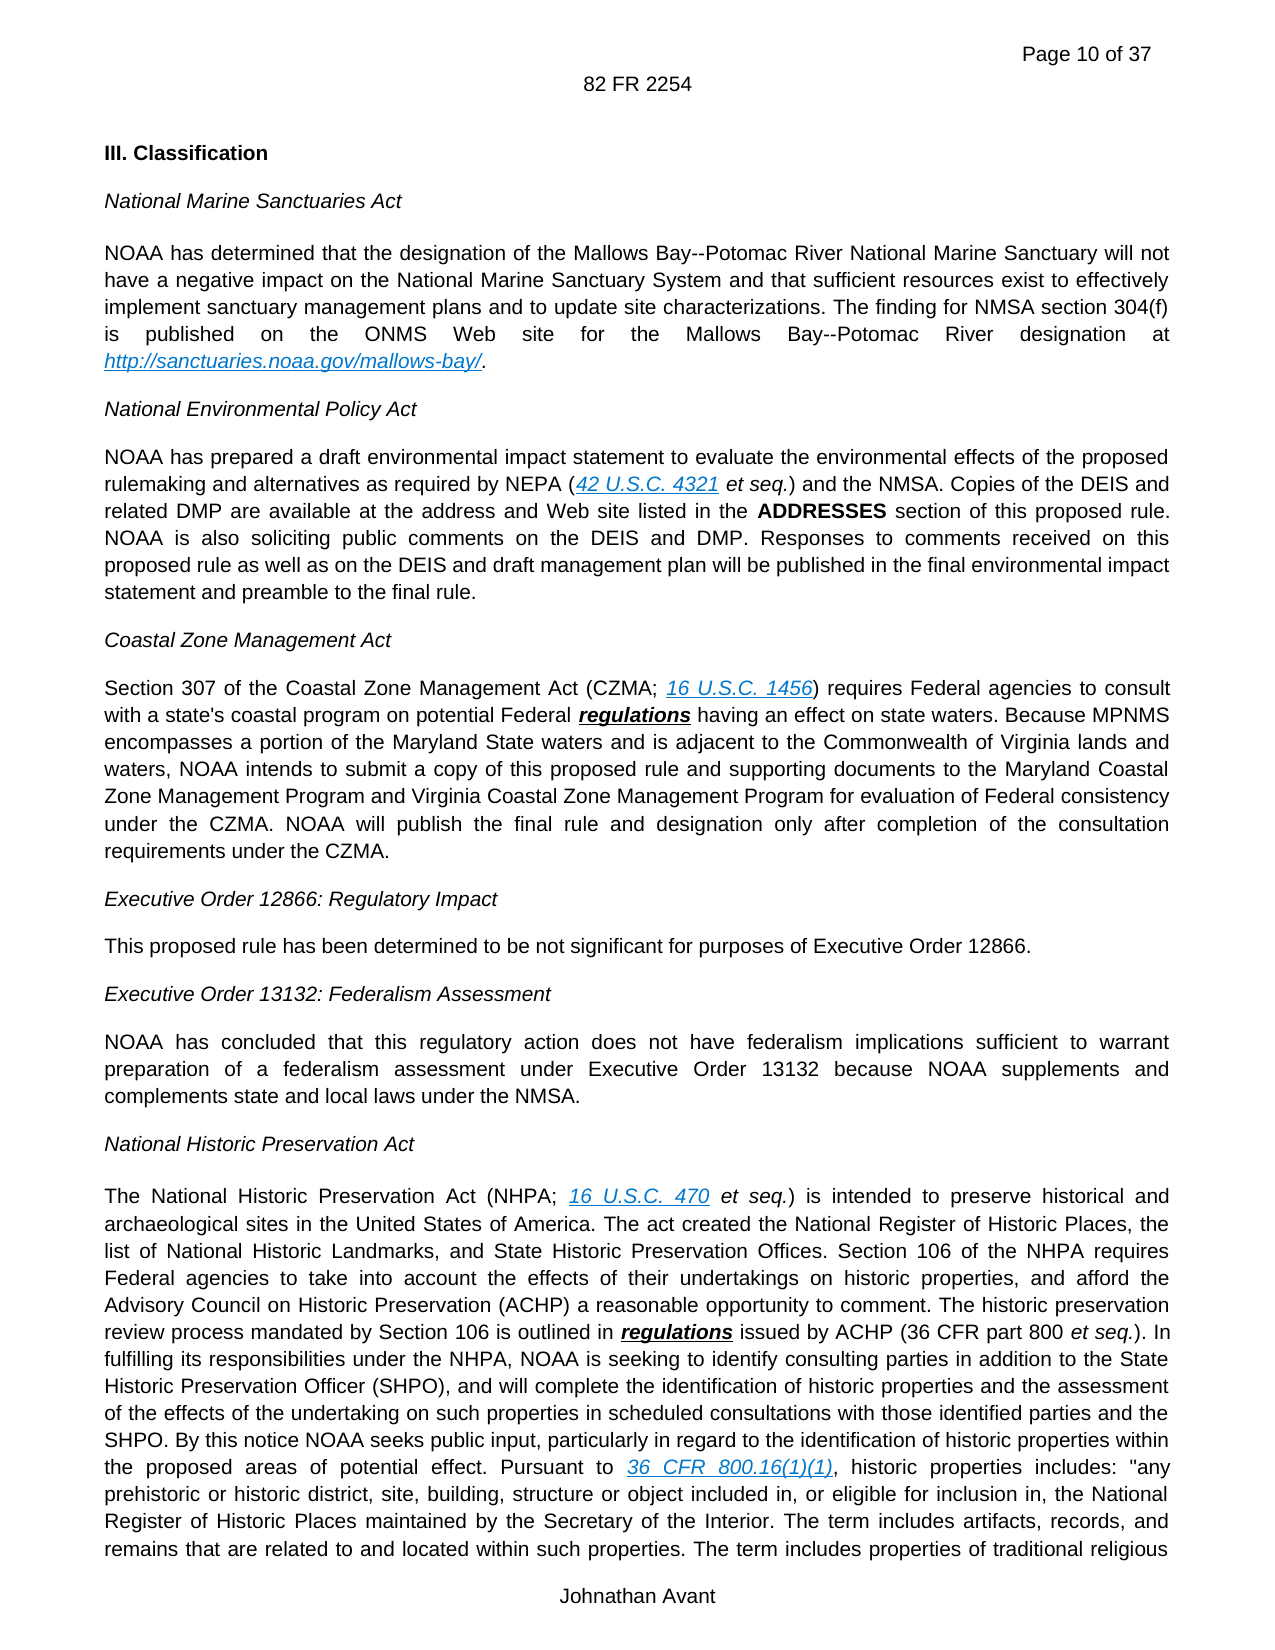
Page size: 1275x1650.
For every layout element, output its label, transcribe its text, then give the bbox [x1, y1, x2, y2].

text NOAA has concluded that this regulatory action does not have federalism implications sufficient to warrant preparation of a federalism assessment under Executive Order 13132 because NOAA supplements and complements state and local laws under the NMSA. [104, 1027, 1171, 1108]
text National Marine Sanctuaries Act [104, 185, 1171, 212]
text National Environmental Policy Act [104, 394, 1171, 421]
text Coastal Zone Management Act [104, 625, 1171, 652]
text NOAA has determined that the designation of the Mallows Bay--Potomac River National Marine Sanctuary will not have a negative impact on the National Marine Sanctuary System and that sufficient resources exist to effectively implement sanctuary management plans and to update site characterizations. The finding for NMSA section 304(f) is published on the ONMS Web site for the Mallows Bay--Potomac River designation at http://sanctuaries.noaa.gov/mallows-bay/. [104, 237, 1171, 373]
text This proposed rule has been determined to be not significant for purposes of Executive Order 12866. [104, 931, 1171, 958]
text III. Classification [104, 137, 1171, 164]
text Executive Order 13132: Federalism Assessment [104, 979, 1171, 1006]
text Executive Order 12866: Regulatory Impact [104, 883, 1171, 910]
text Section 307 of the Coastal Zone Management Act (CZMA; 16 U.S.C. 1456) requires Federal agencies to consult with a state's coastal program on potential Federal regulations having an effect on state waters. Because MPNMS encompasses a portion of the Maryland State waters and is adjacent to the Commonwealth of Virginia lands and waters, NOAA intends to submit a copy of this proposed rule and supporting documents to the Maryland Coastal Zone Management Program and Virginia Coastal Zone Management Program for evaluation of Federal consistency under the CZMA. NOAA will publish the final rule and designation only after completion of the consultation requirements under the CZMA. [104, 673, 1171, 862]
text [104, 1181, 1171, 1560]
text NOAA has prepared a draft environmental impact statement to evaluate the environmental effects of the proposed rulemaking and alternatives as required by NEPA (42 U.S.C. 4321 et seq.) and the NMSA. Copies of the DEIS and related DMP are available at the address and Web site listed in the ADDRESSES section of this proposed rule. NOAA is also soliciting public comments on the DEIS and DMP. Responses to comments received on this proposed rule as well as on the DEIS and draft management plan will be published in the final environmental impact statement and preamble to the final rule. [104, 442, 1171, 604]
text National Historic Preservation Act [104, 1129, 1171, 1156]
